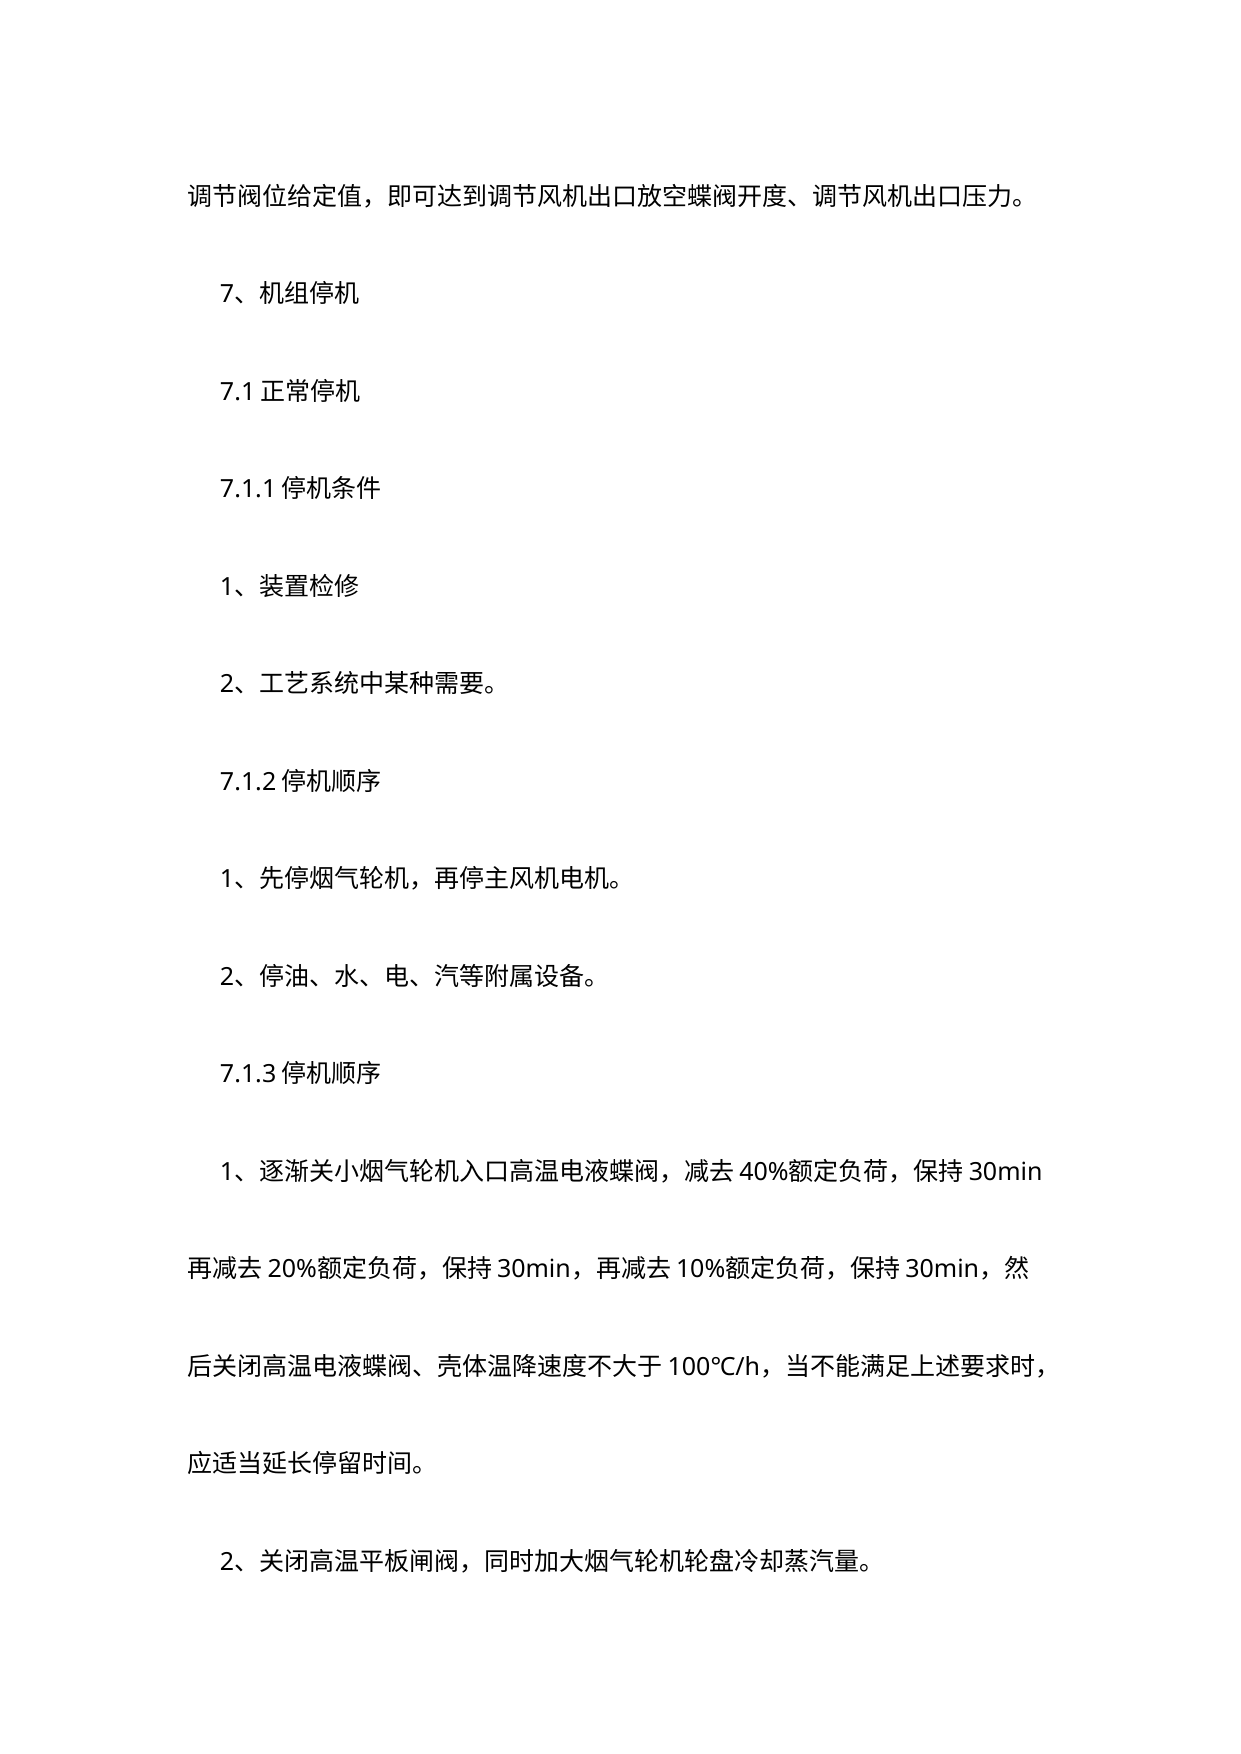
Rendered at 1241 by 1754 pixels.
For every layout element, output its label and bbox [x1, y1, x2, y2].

text [187, 162, 1053, 1592]
